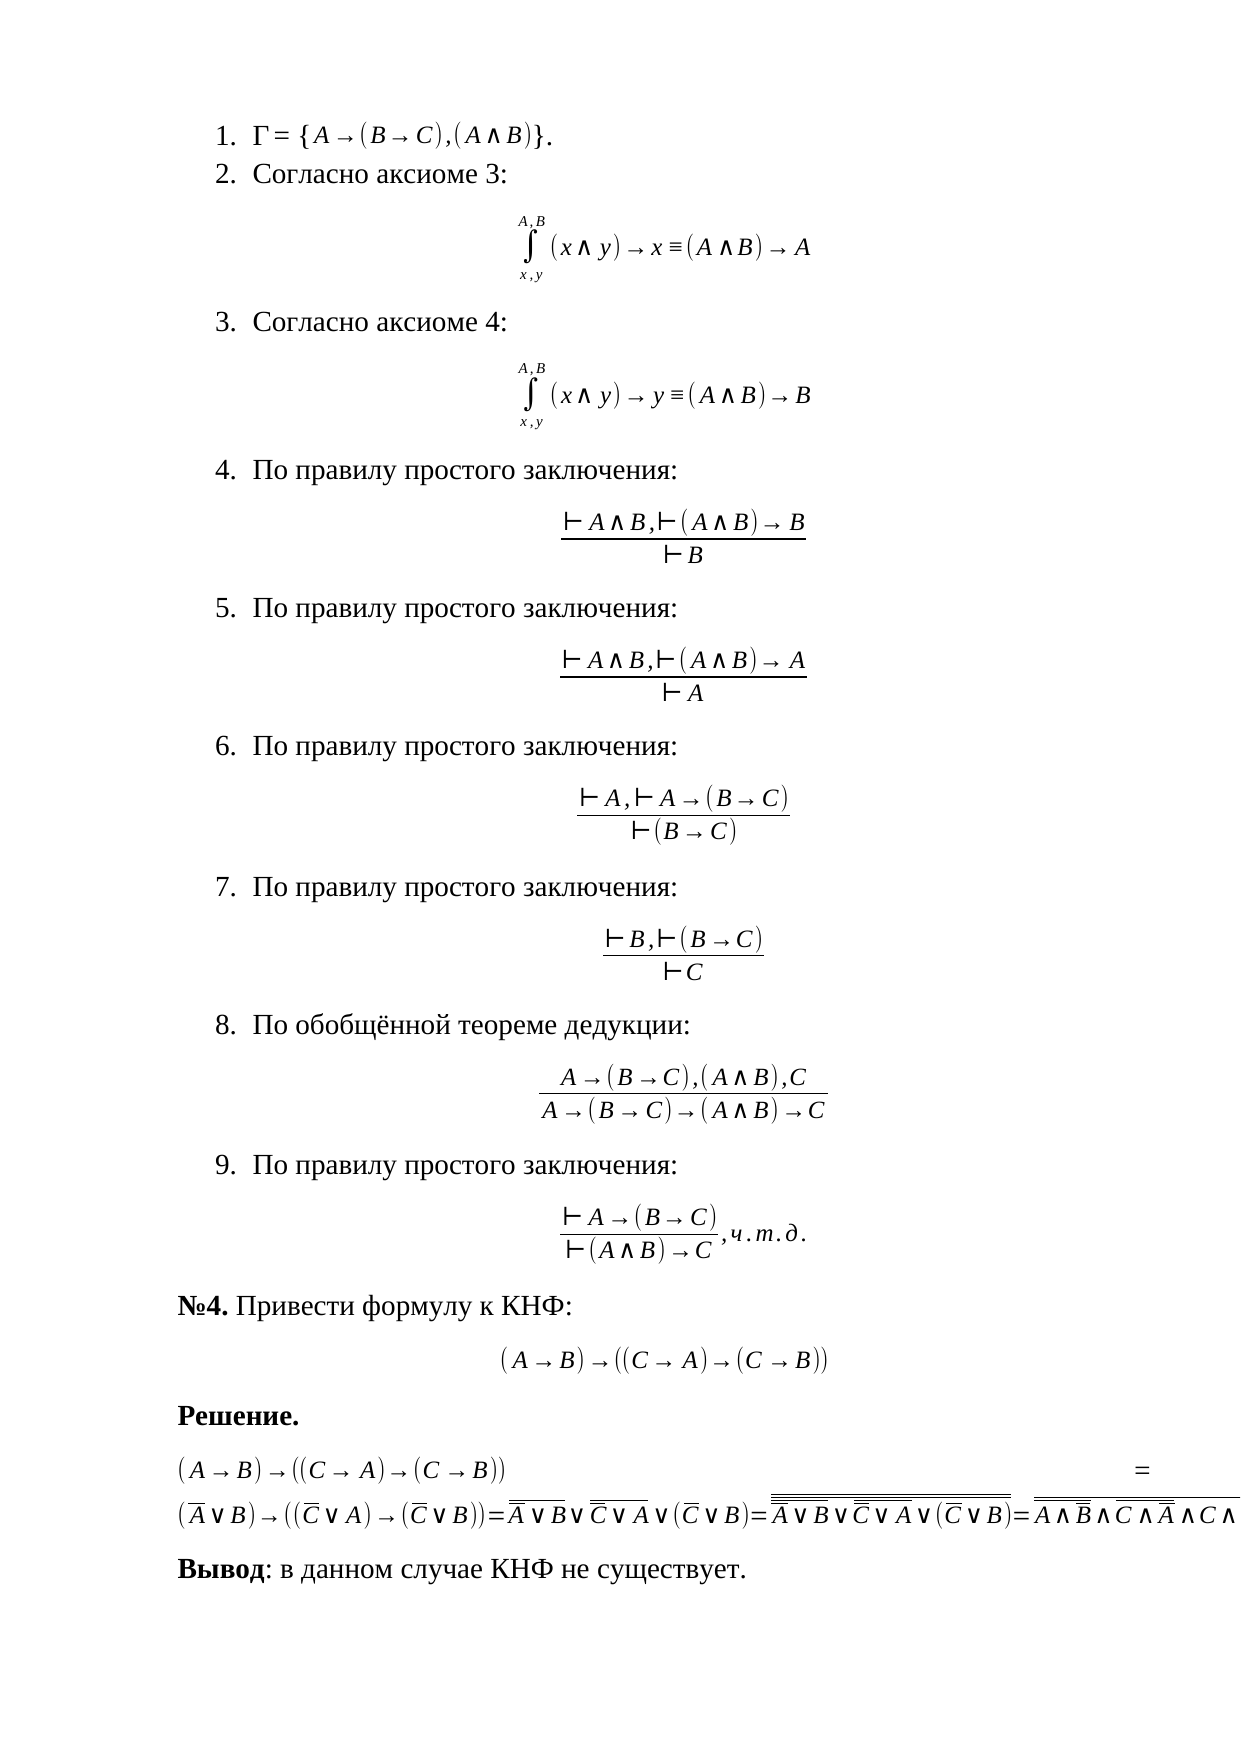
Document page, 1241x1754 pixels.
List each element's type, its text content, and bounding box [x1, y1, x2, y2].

text №4. Привести формулу к КНФ: [177, 1288, 1152, 1321]
list По правилу простого заключения: [215, 1147, 1152, 1181]
list По правилу простого заключения: [215, 869, 1152, 902]
text = [177, 1453, 1152, 1530]
list По правилу простого заключения: [215, 590, 1152, 623]
text Вывод: в данном случае КНФ не существует. [177, 1552, 1152, 1585]
text Решение. [177, 1398, 1152, 1432]
list По обобщённой теореме дедукции: [215, 1007, 1152, 1040]
list По правилу простого заключения: [215, 452, 1152, 485]
list Г = {}. [215, 118, 1152, 152]
list Согласно аксиоме 4: [215, 304, 1152, 338]
list Согласно аксиоме 3: [215, 157, 1152, 190]
list По правилу простого заключения: [215, 728, 1152, 762]
